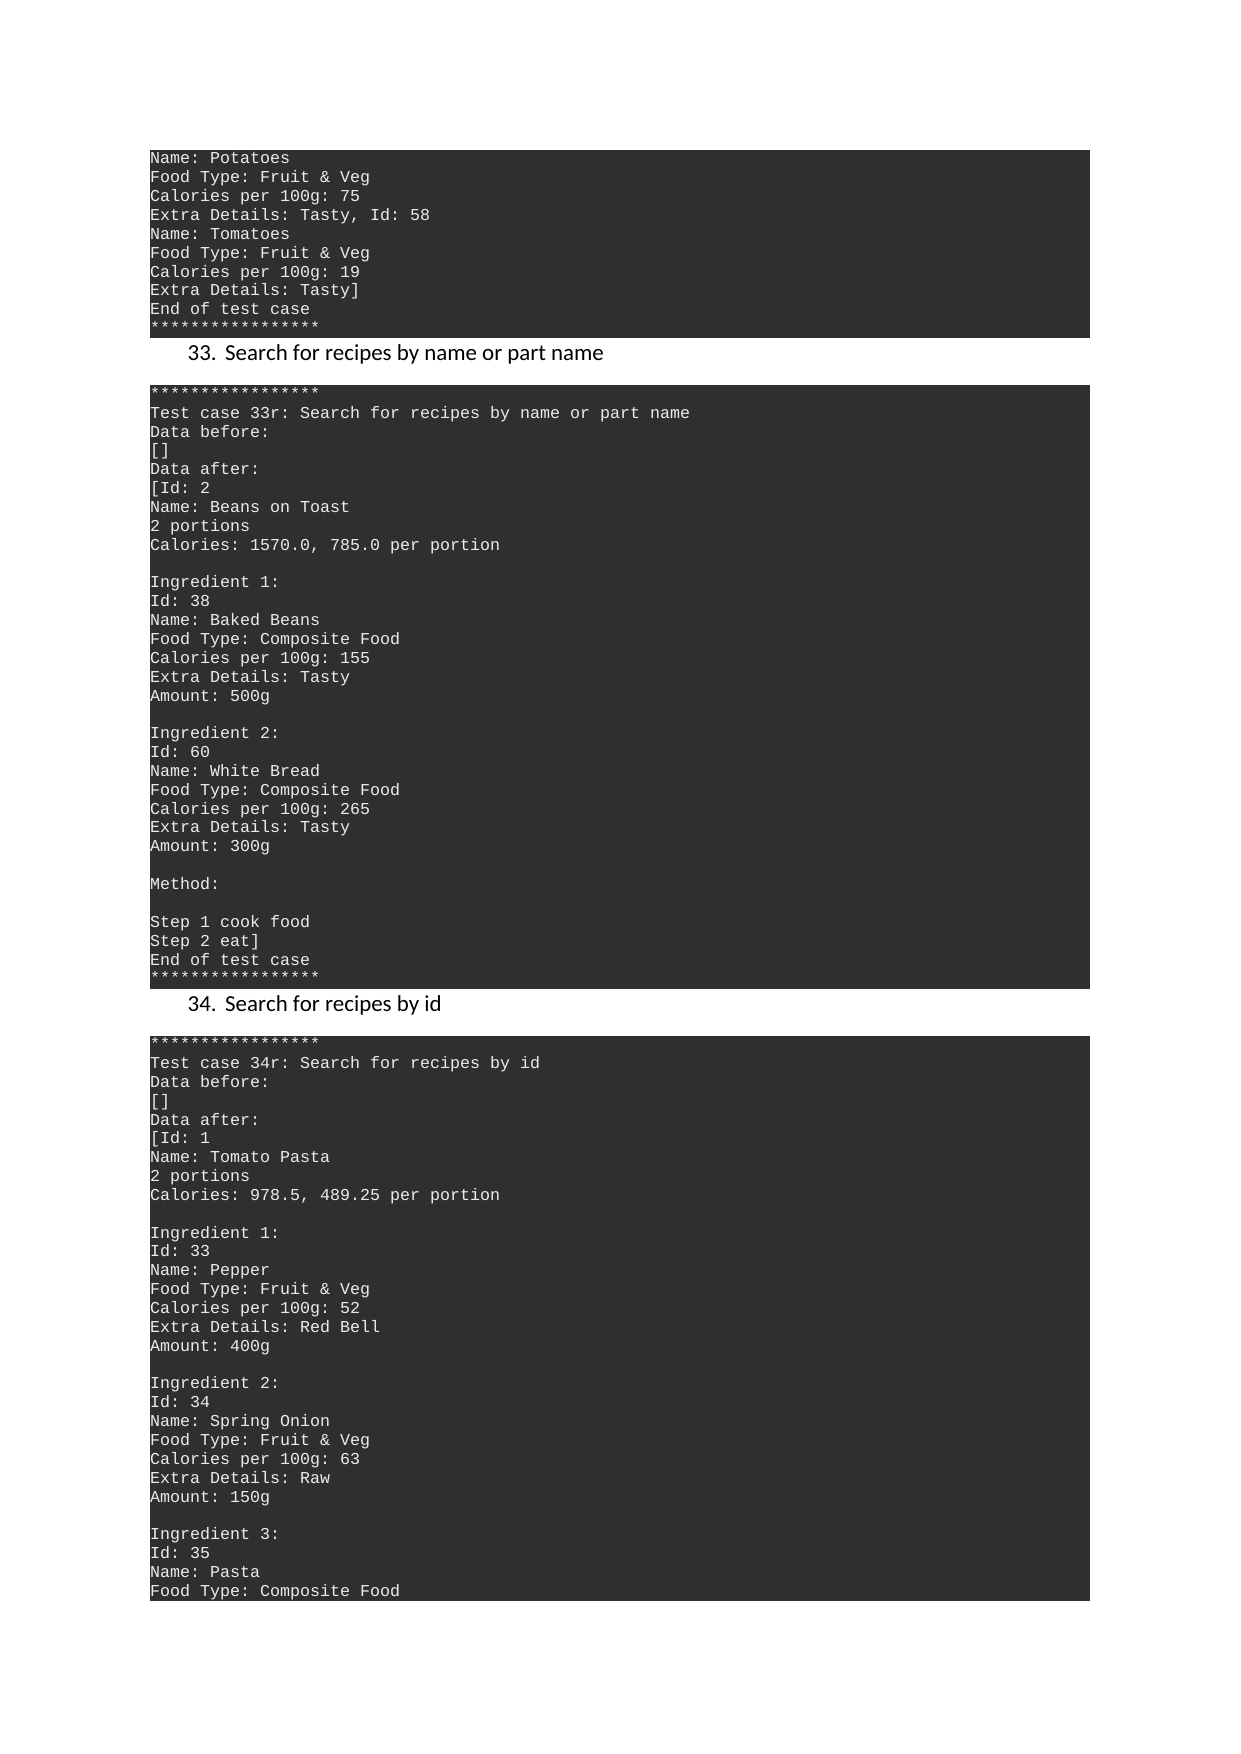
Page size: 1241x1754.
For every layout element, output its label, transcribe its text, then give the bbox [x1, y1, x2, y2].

text Step 1 cook food [150, 913, 1090, 932]
text Ingredient 2: [150, 725, 1090, 744]
text [] [150, 442, 1090, 461]
text Extra Details: Tasty] [150, 282, 1090, 301]
text Name: Tomato Pasta [150, 1149, 1090, 1168]
text Calories per 100g: 75 [150, 188, 1090, 207]
list Search for recipes by name or part name [187, 338, 1090, 367]
text Id: 33 [150, 1243, 1090, 1262]
text Ingredient 1: [150, 1224, 1090, 1243]
text End of test case [150, 951, 1090, 970]
text Calories: 1570.0, 785.0 per portion [150, 536, 1090, 555]
text [Id: 2 [150, 480, 1090, 498]
text Name: Pasta [150, 1563, 1090, 1582]
text Extra Details: Raw [150, 1469, 1090, 1488]
text Amount: 500g [150, 687, 1090, 706]
text Extra Details: Tasty [150, 668, 1090, 687]
text ***************** [150, 385, 1090, 404]
text Name: Potatoes [150, 150, 1090, 169]
text Data after: [150, 461, 1090, 480]
text Food Type: Composite Food [150, 781, 1090, 800]
list Search for recipes by id [187, 989, 1090, 1017]
text Calories per 100g: 63 [150, 1450, 1090, 1469]
text Food Type: Composite Food [150, 1582, 1090, 1601]
text Test case 33r: Search for recipes by name or part name [150, 404, 1090, 423]
text Food Type: Fruit & Veg [150, 244, 1090, 263]
text Ingredient 1: [150, 574, 1090, 593]
text Food Type: Fruit & Veg [150, 1281, 1090, 1299]
text Data before: [150, 1073, 1090, 1092]
text Step 2 eat] [150, 932, 1090, 951]
text Name: Pepper [150, 1262, 1090, 1281]
text Name: Spring Onion [150, 1413, 1090, 1432]
text Calories per 100g: 155 [150, 649, 1090, 668]
text Id: 38 [150, 593, 1090, 612]
text Name: White Bread [150, 762, 1090, 781]
text Test case 34r: Search for recipes by id [150, 1054, 1090, 1073]
text Ingredient 3: [150, 1526, 1090, 1545]
text Amount: 150g [150, 1488, 1090, 1507]
text Name: Beans on Toast [150, 498, 1090, 517]
text ***************** [150, 970, 1090, 989]
text 2 portions [150, 517, 1090, 536]
text Calories per 100g: 19 [150, 263, 1090, 282]
text ***************** [150, 1036, 1090, 1054]
text End of test case [150, 301, 1090, 320]
text Name: Tomatoes [150, 225, 1090, 244]
text Amount: 400g [150, 1337, 1090, 1356]
text Data before: [150, 423, 1090, 442]
text 2 portions [150, 1168, 1090, 1186]
text Extra Details: Tasty, Id: 58 [150, 207, 1090, 225]
text Extra Details: Red Bell [150, 1318, 1090, 1337]
text Id: 34 [150, 1394, 1090, 1413]
text Data after: [150, 1111, 1090, 1130]
text Id: 35 [150, 1545, 1090, 1563]
text ***************** [150, 320, 1090, 338]
text [Id: 1 [150, 1130, 1090, 1149]
text Calories: 978.5, 489.25 per portion [150, 1186, 1090, 1205]
text Amount: 300g [150, 838, 1090, 857]
text Id: 60 [150, 744, 1090, 762]
text Name: Baked Beans [150, 612, 1090, 631]
text Calories per 100g: 265 [150, 800, 1090, 819]
text Calories per 100g: 52 [150, 1299, 1090, 1318]
text [] [150, 1092, 1090, 1111]
text Food Type: Fruit & Veg [150, 1432, 1090, 1450]
text Food Type: Fruit & Veg [150, 169, 1090, 188]
text Food Type: Composite Food [150, 631, 1090, 649]
text Method: [150, 876, 1090, 894]
text Ingredient 2: [150, 1375, 1090, 1394]
text Extra Details: Tasty [150, 819, 1090, 838]
